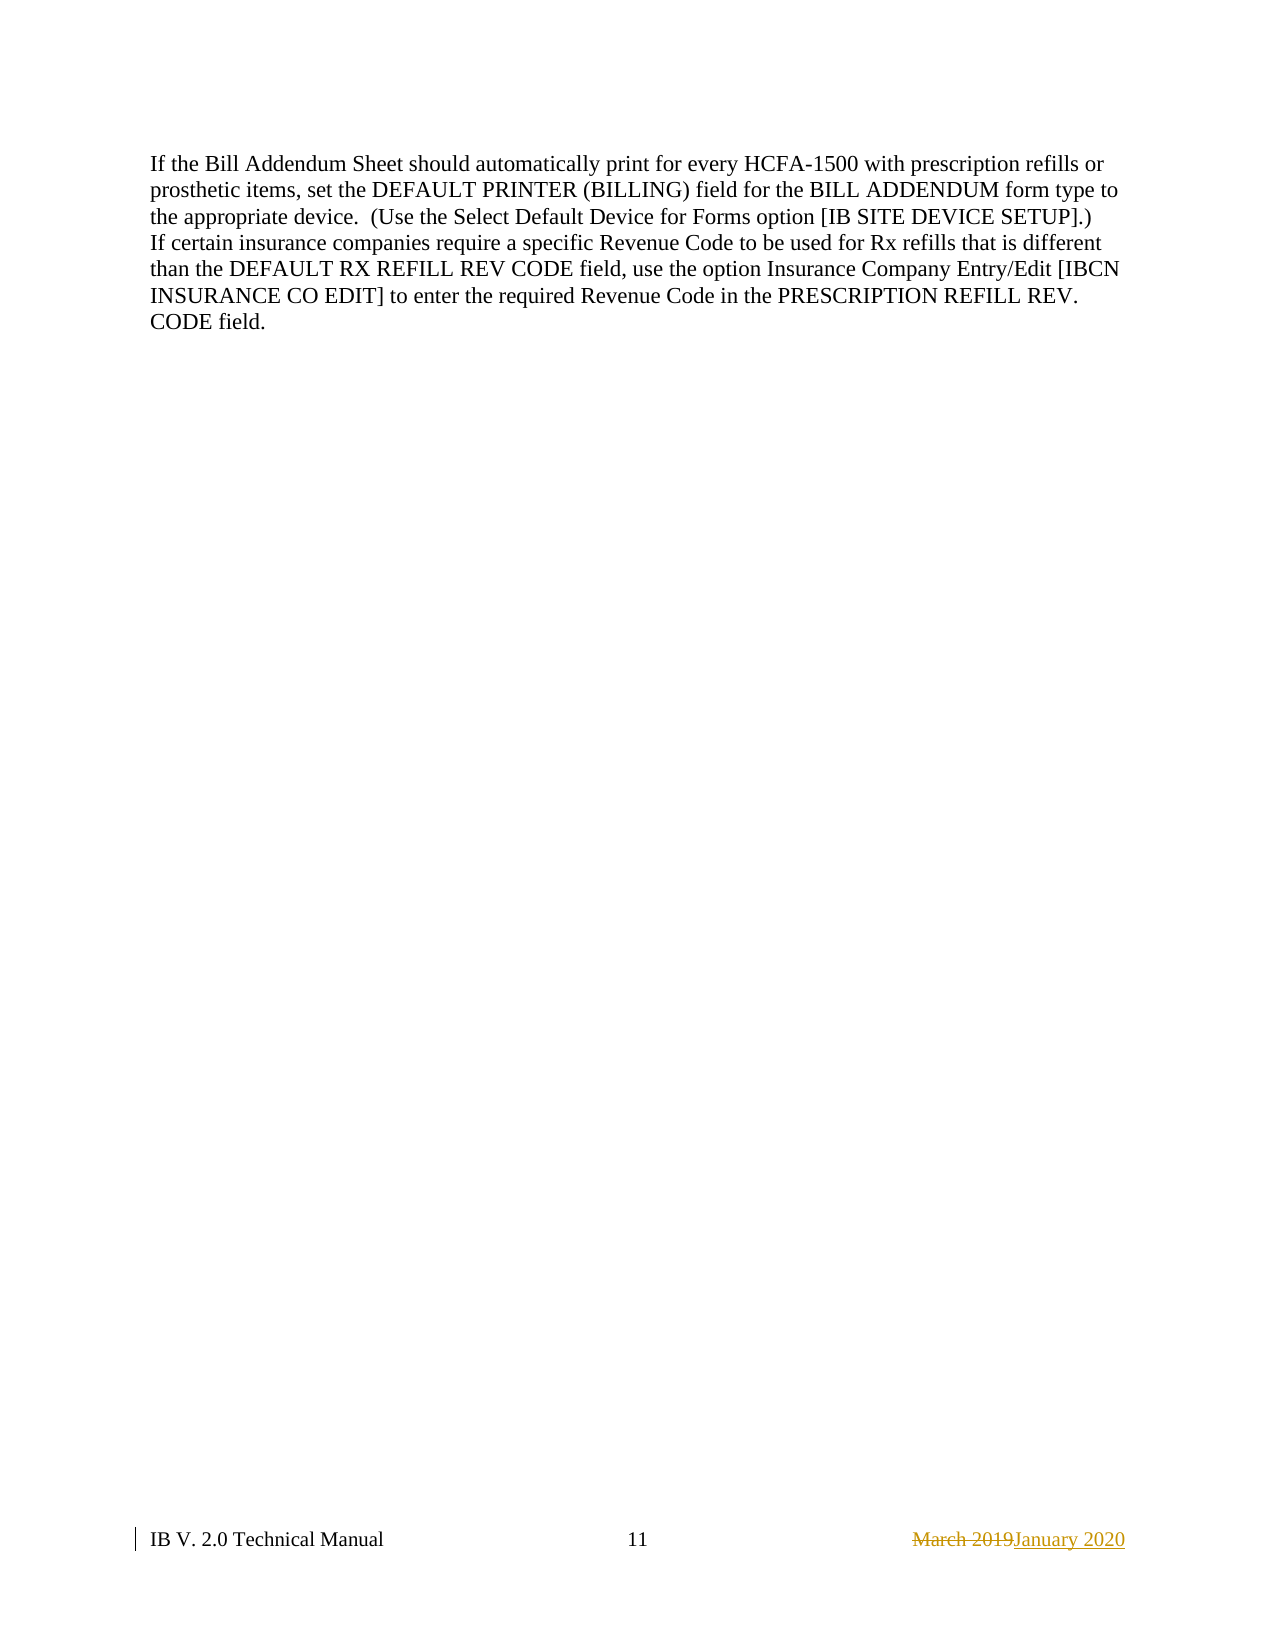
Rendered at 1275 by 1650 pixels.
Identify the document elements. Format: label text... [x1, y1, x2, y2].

text If certain insurance companies require a specific Revenue Code to be used for Rx refills that is different than the DEFAULT RX REFILL REV CODE field, use the option Insurance Company Entry/Edit [IBCN INSURANCE CO EDIT] to enter the required Revenue Code in the PRESCRIPTION REFILL REV. CODE field. [150, 229, 1125, 334]
text If the Bill Addendum Sheet should automatically print for every HCFA-1500 with prescription refills or prosthetic items, set the DEFAULT PRINTER (BILLING) field for the BILL ADDENDUM form type to the appropriate device. (Use the Select Default Device for Forms option [IB SITE DEVICE SETUP].) [150, 150, 1125, 229]
